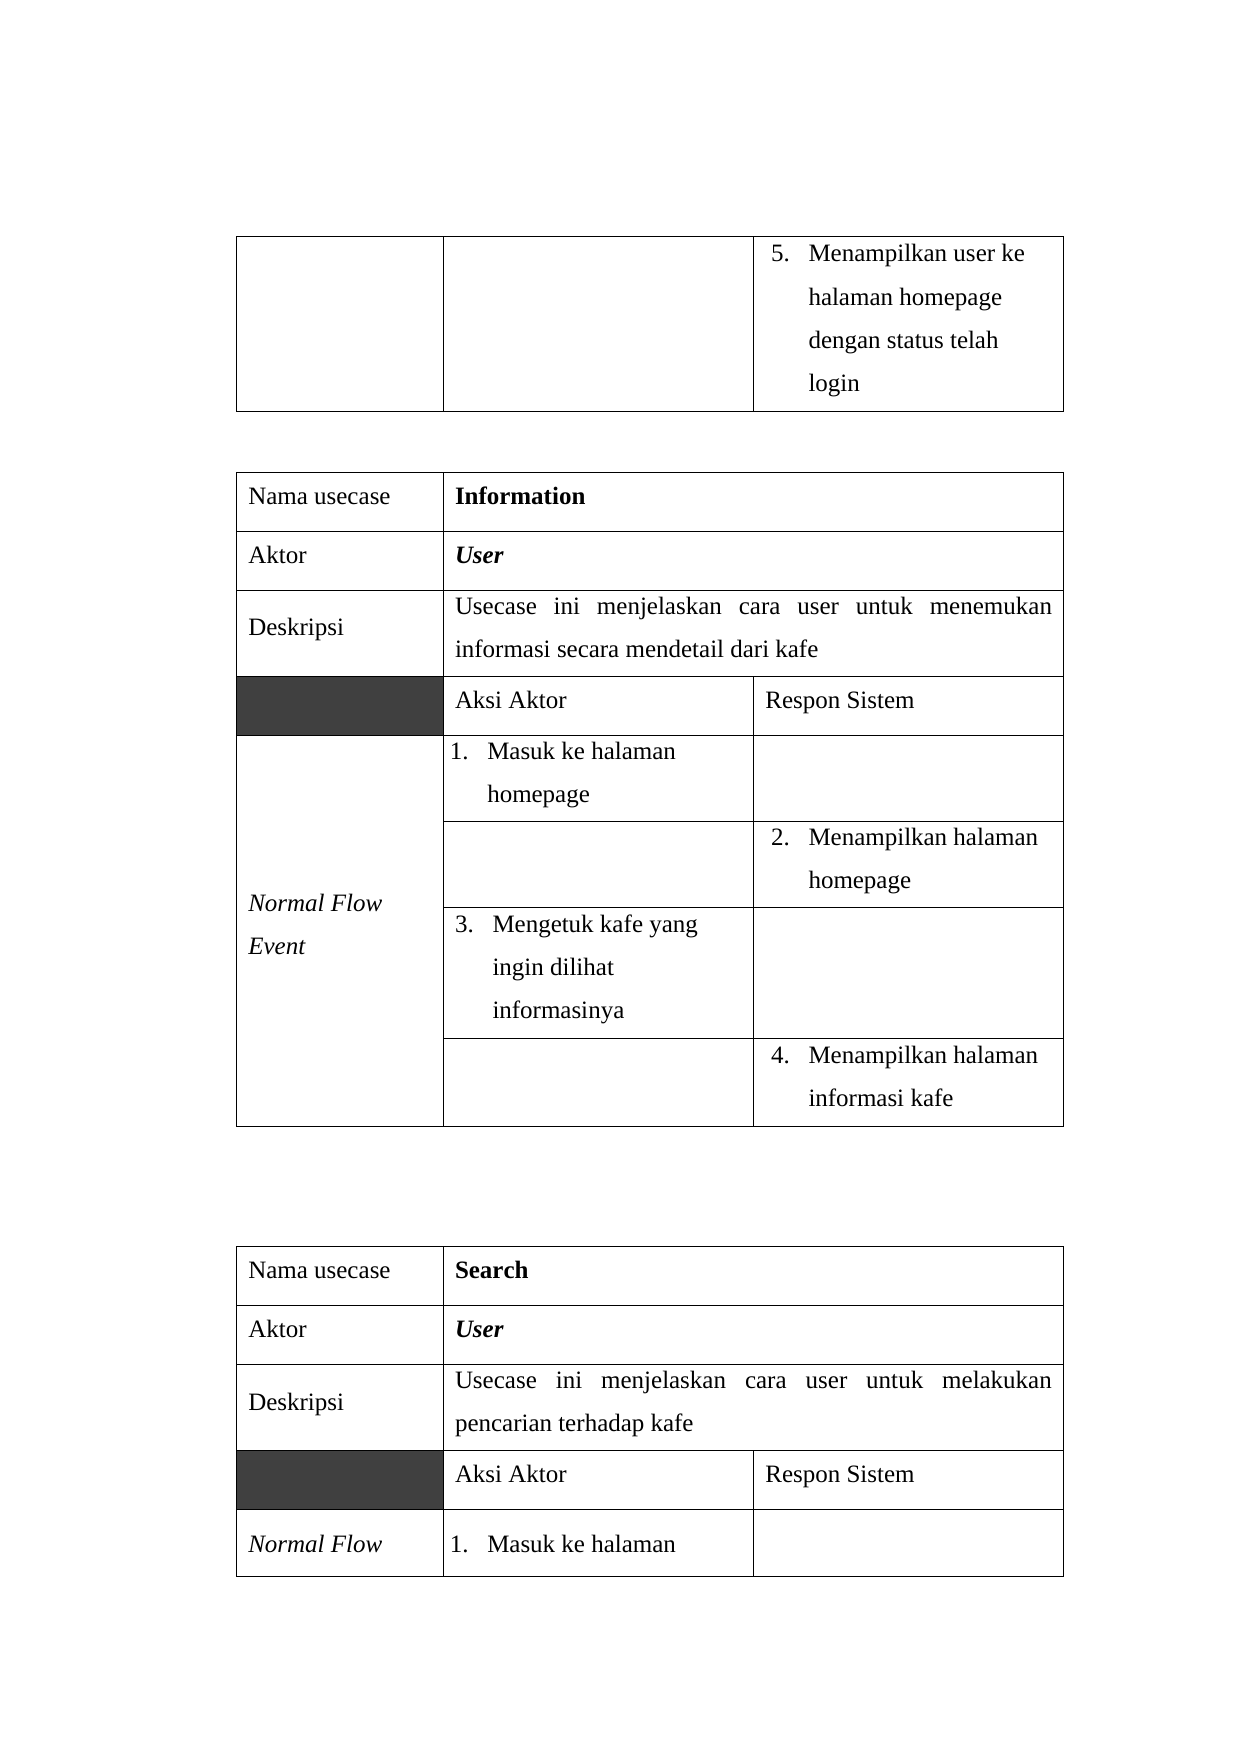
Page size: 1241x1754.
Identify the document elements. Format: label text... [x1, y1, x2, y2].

table_cell Normal Flow Event [237, 736, 443, 1126]
table_header Information [444, 473, 1063, 531]
table_cell Menampilkan halaman homepage [754, 822, 1063, 907]
table_header Nama usecase [237, 1247, 443, 1305]
table_cell Deskripsi [237, 591, 443, 676]
table_cell Aktor [237, 532, 443, 590]
table_cell [754, 736, 1063, 821]
table_cell Normal Flow Event [237, 1510, 443, 1576]
table_cell [754, 1510, 1063, 1576]
table_header Nama usecase [237, 473, 443, 531]
table_cell Menampilkan user ke halaman homepage dengan status telah login [754, 237, 1063, 411]
table_header Search [444, 1247, 1063, 1305]
table_cell [444, 237, 753, 411]
table_cell Aktor [237, 1306, 443, 1364]
table_cell Aksi Aktor [444, 1451, 753, 1509]
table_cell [444, 1510, 753, 1576]
table_cell [754, 908, 1063, 1038]
table_cell User [444, 1306, 1063, 1364]
table_cell Respon Sistem [754, 1451, 1063, 1509]
table_cell Respon Sistem [754, 677, 1063, 735]
table_cell [444, 1039, 753, 1126]
table_cell [237, 677, 443, 735]
table_cell Aksi Aktor [444, 677, 753, 735]
table_cell Masuk ke halaman homepage [444, 736, 753, 821]
table_cell User [444, 532, 1063, 590]
table_cell Deskripsi [237, 1365, 443, 1450]
table_cell Menampilkan halaman informasi kafe [754, 1039, 1063, 1126]
table_cell [444, 822, 753, 907]
table_cell Usecase ini menjelaskan cara user untuk melakukan pencarian terhadap kafe [444, 1365, 1063, 1450]
table_cell [237, 1451, 443, 1509]
table_cell Mengetuk kafe yang ingin dilihat informasinya [444, 908, 753, 1038]
table_cell Usecase ini menjelaskan cara user untuk menemukan informasi secara mendetail dari kafe [444, 591, 1063, 676]
